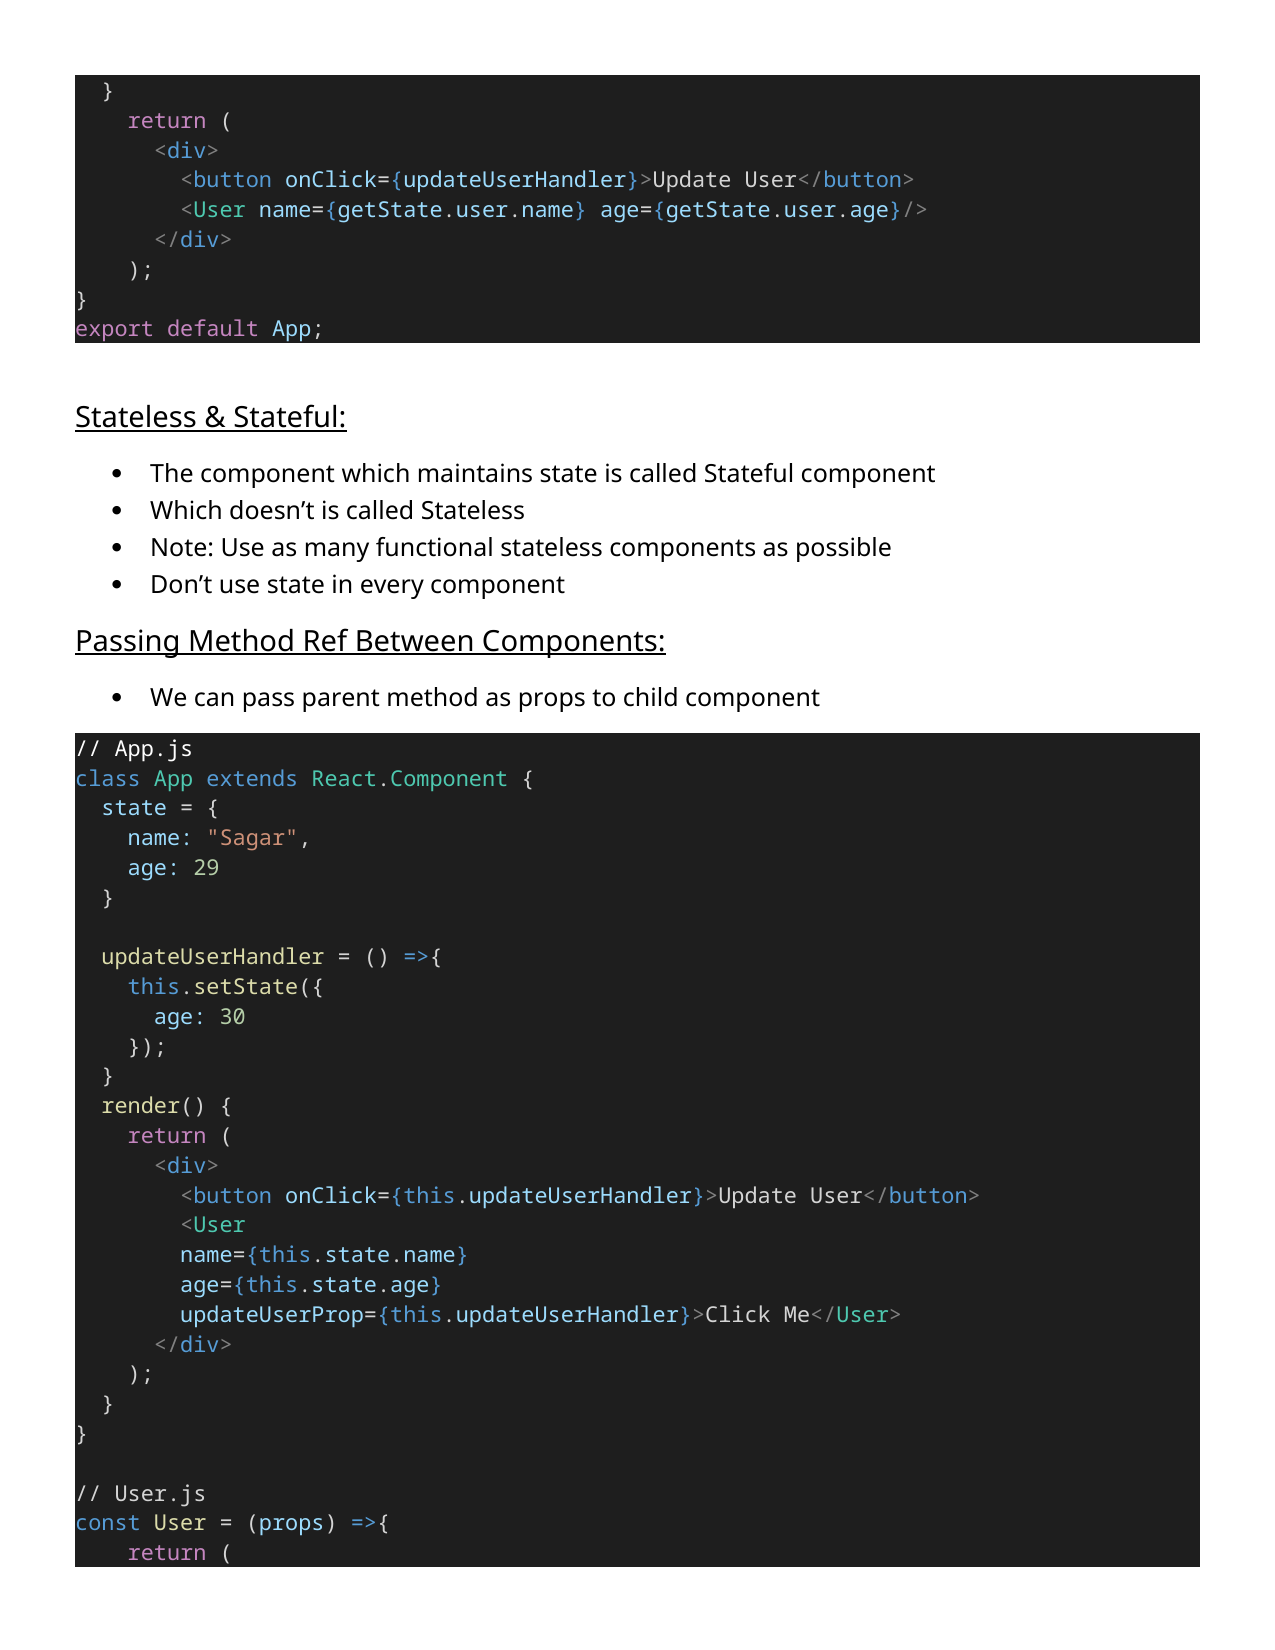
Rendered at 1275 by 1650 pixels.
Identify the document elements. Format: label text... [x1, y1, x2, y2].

text } [75, 1388, 1200, 1418]
list Don’t use state in every component [112, 566, 1200, 600]
text <div> [75, 1150, 1200, 1179]
text <div> [75, 134, 1200, 164]
text age: 29 [75, 852, 1200, 882]
text export default App; [75, 313, 1200, 343]
text </div> [75, 224, 1200, 254]
text Stateless & Stateful: [75, 397, 1200, 436]
text <User name={getState.user.name} age={getState.user.age}/> [75, 194, 1200, 224]
list We can pass parent method as props to child component [112, 679, 1200, 713]
text return ( [75, 1537, 1200, 1567]
text // User.js [75, 1477, 1200, 1507]
text ); [75, 1358, 1200, 1388]
text return ( [75, 105, 1200, 134]
text class App extends React.Component { [75, 762, 1200, 792]
text } [75, 283, 1200, 313]
text <button onClick={updateUserHandler}>Update User</button> [75, 164, 1200, 194]
text age={this.state.age} [75, 1269, 1200, 1299]
text this.setState({ [75, 971, 1200, 1001]
text </div> [75, 1328, 1200, 1358]
list The component which maintains state is called Stateful component [112, 456, 1200, 490]
text <button onClick={this.updateUserHandler}>Update User</button> [75, 1179, 1200, 1209]
text state = { [75, 792, 1200, 822]
text updateUserHandler = () =>{ [75, 941, 1200, 971]
text const User = (props) =>{ [75, 1507, 1200, 1537]
text render() { [75, 1090, 1200, 1120]
text <User [75, 1209, 1200, 1239]
text // App.js [75, 733, 1200, 762]
text } [75, 1418, 1200, 1448]
text return ( [75, 1120, 1200, 1150]
list Note: Use as many functional stateless components as possible [112, 529, 1200, 564]
list Which doesn’t is called Stateless [112, 493, 1200, 527]
text name: "Sagar", [75, 822, 1200, 852]
text } [75, 75, 1200, 105]
text }); [75, 1031, 1200, 1060]
text } [75, 1060, 1200, 1090]
text updateUserProp={this.updateUserHandler}>Click Me</User> [75, 1299, 1200, 1328]
text name={this.state.name} [75, 1239, 1200, 1269]
text ); [75, 254, 1200, 283]
text } [75, 882, 1200, 911]
text age: 30 [75, 1001, 1200, 1031]
text Passing Method Ref Between Components: [75, 620, 1200, 659]
